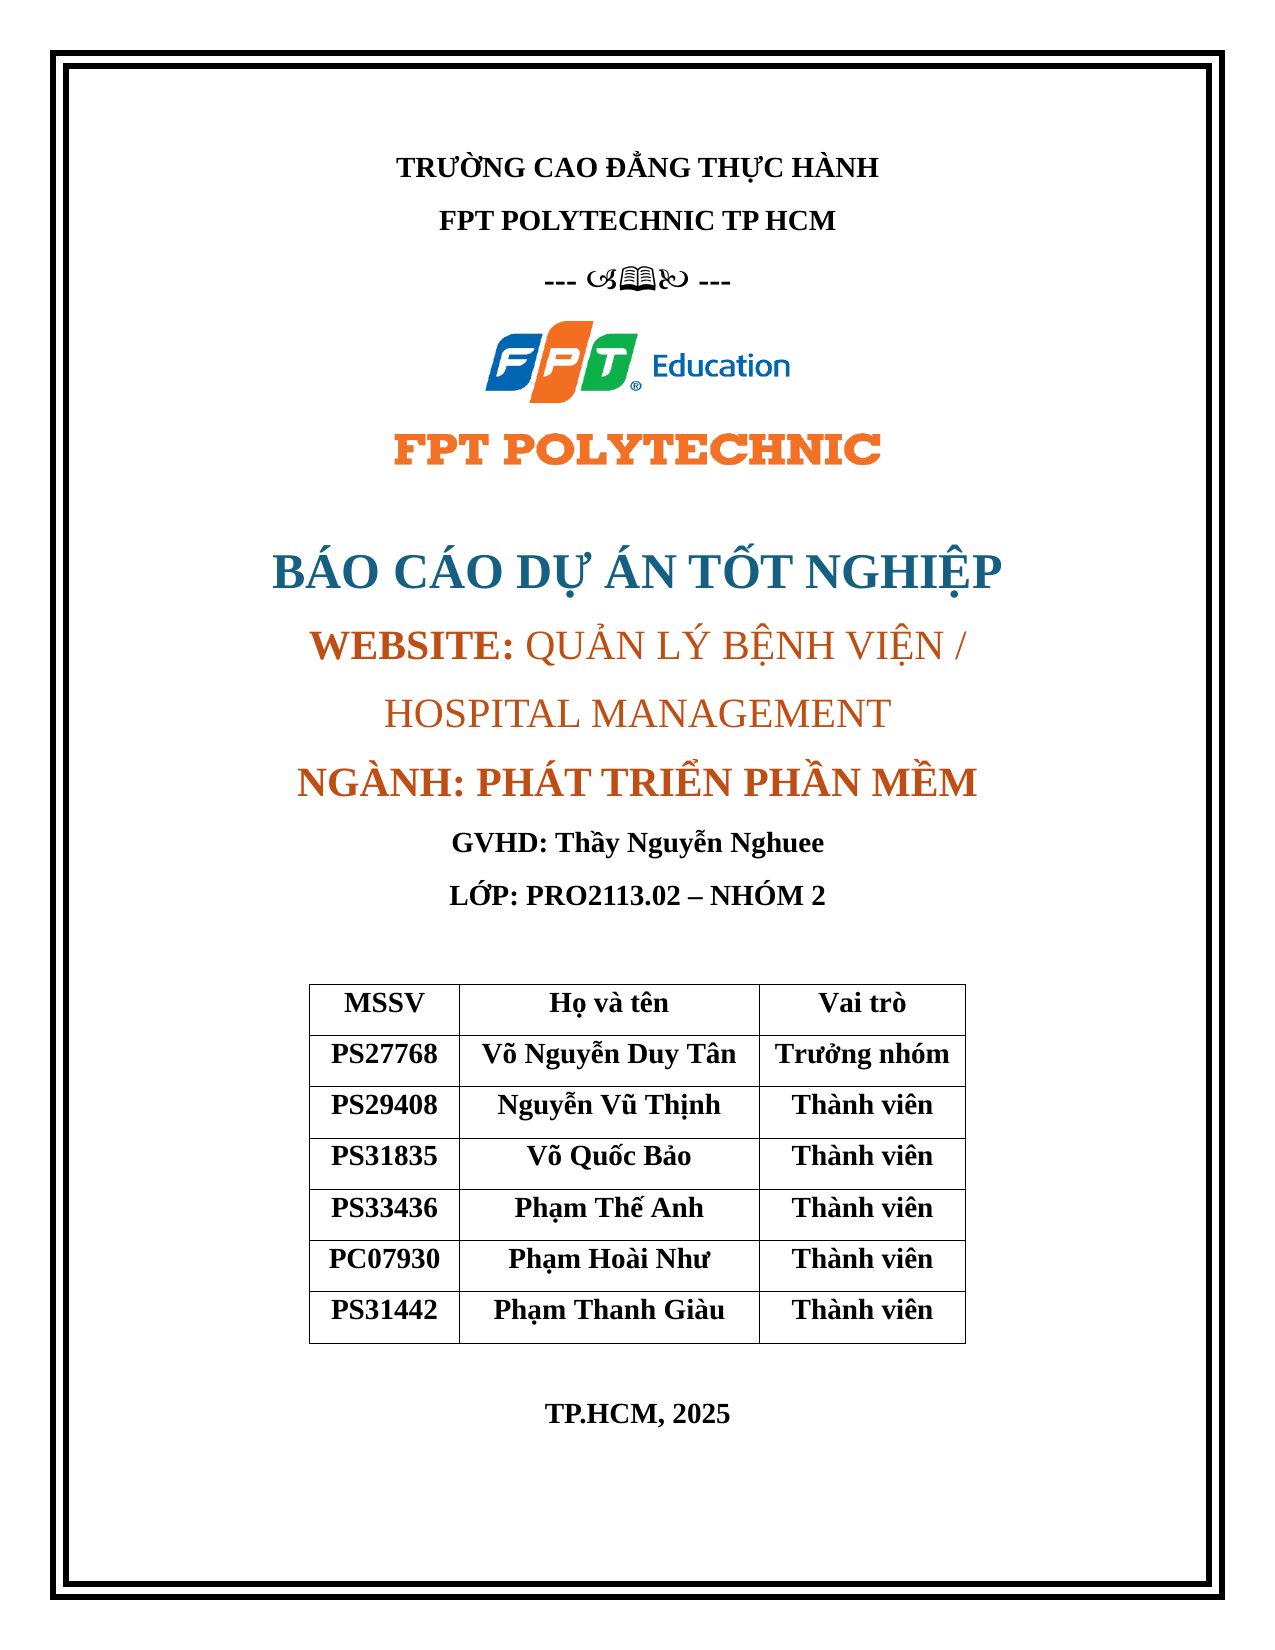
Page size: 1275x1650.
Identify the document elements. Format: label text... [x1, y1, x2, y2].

text TP.HCM, 2025 [150, 1396, 1125, 1430]
table_cell Thành viên [760, 1241, 965, 1291]
text LỚP: PRO2113.02 – NHÓM 2 [150, 878, 1125, 912]
table_cell PC07930 [310, 1241, 459, 1291]
text FPT POLYTECHNIC TP HCM [150, 203, 1125, 236]
table_cell PS29408 [310, 1087, 459, 1137]
table_cell PS33436 [310, 1190, 459, 1240]
text GVHD: Thầy Nguyễn Nghuee [150, 825, 1125, 859]
table_cell Phạm Thanh Giàu [460, 1292, 759, 1342]
text TRƯỜNG CAO ĐẲNG THỰC HÀNH [150, 150, 1125, 183]
table_header Vai trò [760, 985, 965, 1035]
table_header MSSV [310, 985, 459, 1035]
table_cell Thành viên [760, 1139, 965, 1189]
text --- 🙢🕮🙠 --- [150, 256, 1125, 301]
table_cell Nguyễn Vũ Thịnh [460, 1087, 759, 1137]
text WEBSITE: QUẢN LÝ BỆNH VIỆN / [150, 620, 1125, 668]
picture [394, 321, 881, 465]
table_cell Võ Nguyễn Duy Tân [460, 1036, 759, 1086]
text BÁO CÁO DỰ ÁN TỐT NGHIỆP [150, 542, 1125, 599]
table_cell PS31442 [310, 1292, 459, 1342]
text HOSPITAL MANAGEMENT [150, 689, 1125, 737]
table_cell Phạm Hoài Như [460, 1241, 759, 1291]
table_cell PS31835 [310, 1139, 459, 1189]
table_cell Thành viên [760, 1087, 965, 1137]
table_cell PS27768 [310, 1036, 459, 1086]
table_cell Trưởng nhóm [760, 1036, 965, 1086]
table_cell Võ Quốc Bảo [460, 1139, 759, 1189]
text NGÀNH: PHÁT TRIỂN PHẦN MỀM [150, 757, 1125, 805]
table_cell Thành viên [760, 1292, 965, 1342]
table_cell Phạm Thế Anh [460, 1190, 759, 1240]
table_cell Thành viên [760, 1190, 965, 1240]
table_header Họ và tên [460, 985, 759, 1035]
